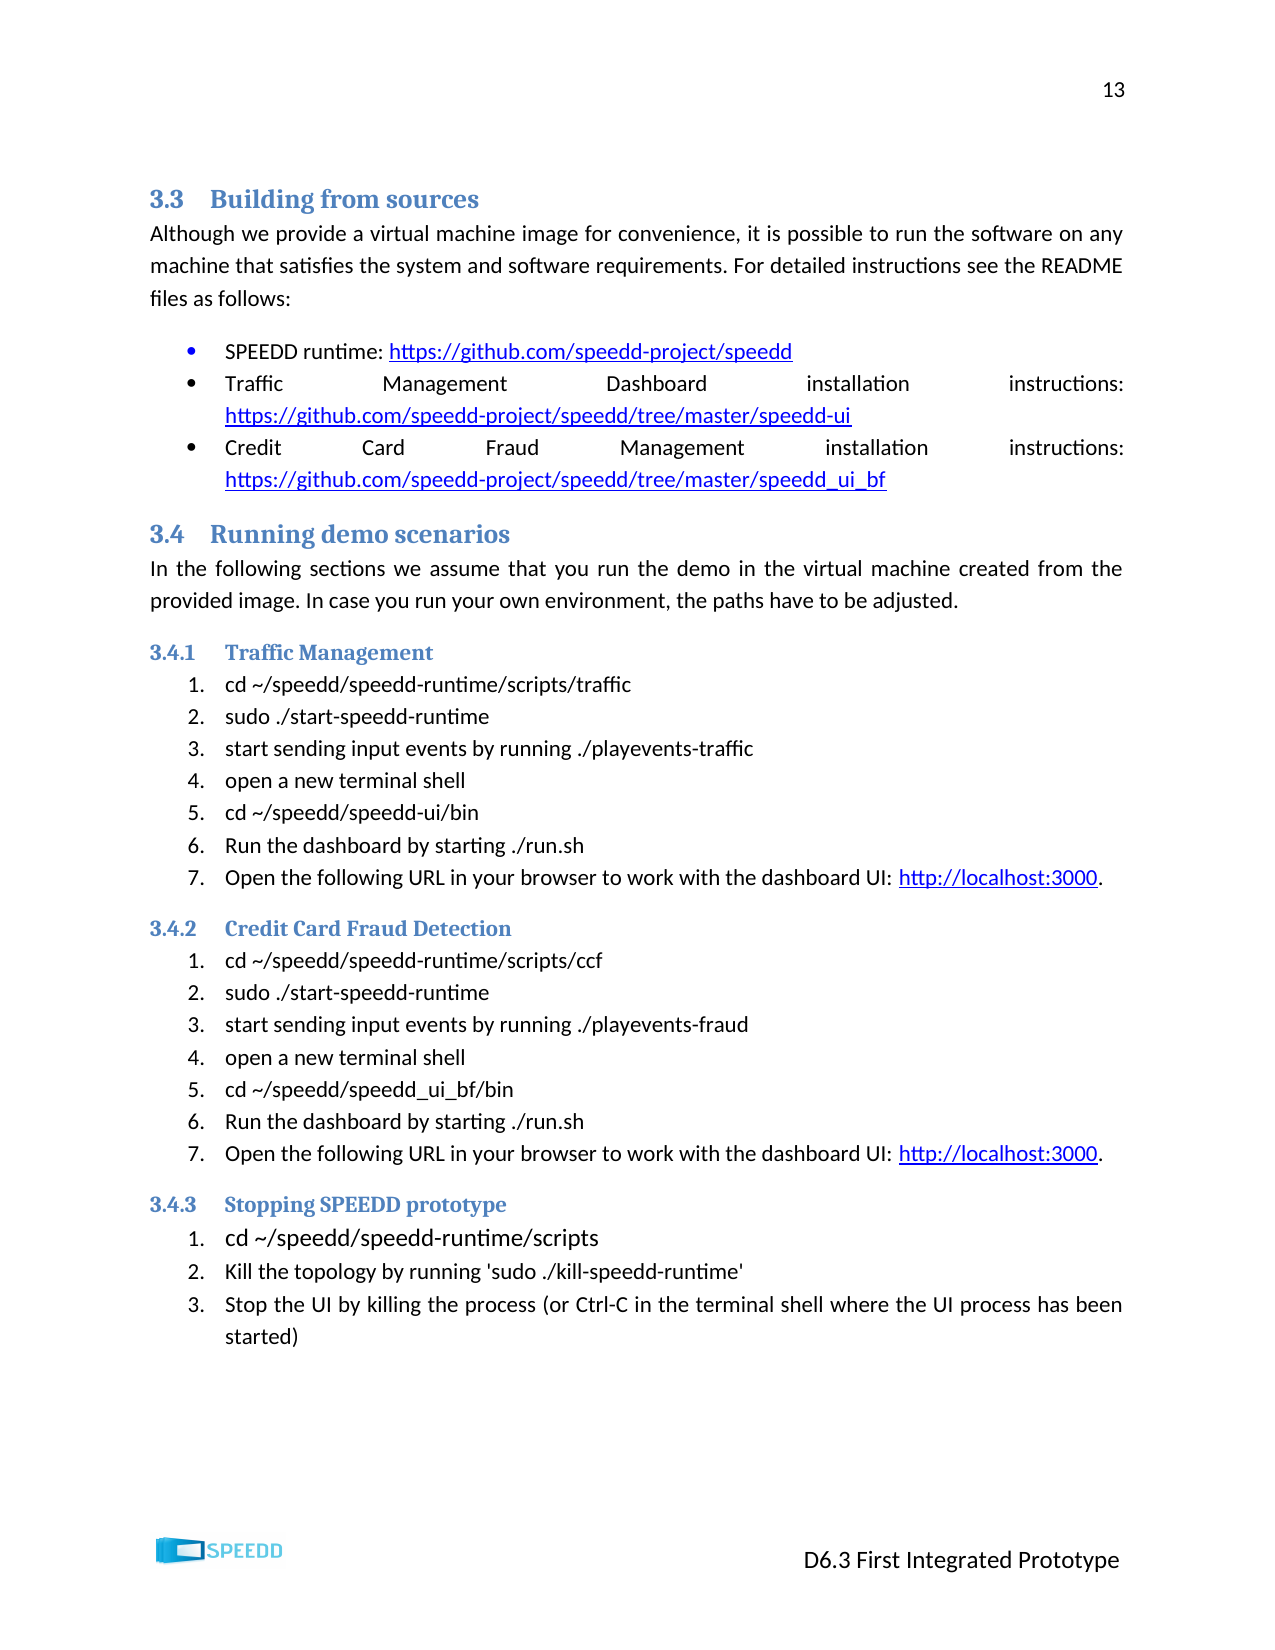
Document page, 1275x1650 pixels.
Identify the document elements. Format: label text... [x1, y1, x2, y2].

text Although we provide a virtual machine image for convenience, it is possible to run the software on any machine that satisfies the system and software requirements. For detailed instructions see the README files as follows: [150, 219, 1125, 312]
list start sending input events by running ./playevents-fraud [187, 1011, 1125, 1038]
subtitle Running demo scenarios [150, 519, 1125, 550]
list Open the following URL in your browser to work with the dashboard UI: http://localhost:3000. [187, 863, 1125, 891]
list cd ~/speedd/speedd_ui_bf/bin [187, 1075, 1125, 1103]
list sudo ./start-speedd-runtime [187, 702, 1125, 730]
list cd ~/speedd/speedd-ui/bin [187, 798, 1125, 827]
subtitle Building from sources [150, 184, 1125, 215]
list cd ~/speedd/speedd-runtime/scripts/ccf [187, 946, 1125, 974]
list start sending input events by running ./playevents-traffic [187, 734, 1125, 762]
list Kill the topology by running 'sudo ./kill-speedd-runtime' [187, 1257, 1125, 1286]
list Open the following URL in your browser to work with the dashboard UI: http://localhost:3000. [187, 1139, 1125, 1167]
subtitle Traffic Management [150, 639, 1125, 666]
list Traffic Management Dashboard installation instructions: https://github.com/speedd-project/speedd/tree/master/speedd-ui [187, 369, 1125, 429]
list cd ~/speedd/speedd-runtime/scripts/traffic [187, 670, 1125, 698]
text In the following sections we assume that you run the demo in the virtual machine created from the provided image. In case you run your own environment, the paths have to be adjusted. [150, 554, 1125, 614]
list sudo ./start-speedd-runtime [187, 978, 1125, 1006]
list open a new terminal shell [187, 1043, 1125, 1071]
subtitle Credit Card Fraud Detection [150, 916, 1125, 942]
subtitle Stopping SPEEDD prototype [150, 1192, 1125, 1219]
list cd ~/speedd/speedd-runtime/scripts [187, 1222, 1125, 1253]
list Stop the UI by killing the process (or Ctrl-C in the terminal shell where the UI process has been started) [187, 1290, 1125, 1350]
list open a new terminal shell [187, 766, 1125, 794]
list SPEEDD runtime: https://github.com/speedd-project/speedd [187, 337, 1125, 365]
list Credit Card Fraud Management installation instructions: https://github.com/speedd-project/speedd/tree/master/speedd_ui_bf [187, 433, 1125, 494]
picture [150, 1532, 287, 1569]
list Run the dashboard by starting ./run.sh [187, 1107, 1125, 1135]
list Run the dashboard by starting ./run.sh [187, 831, 1125, 859]
